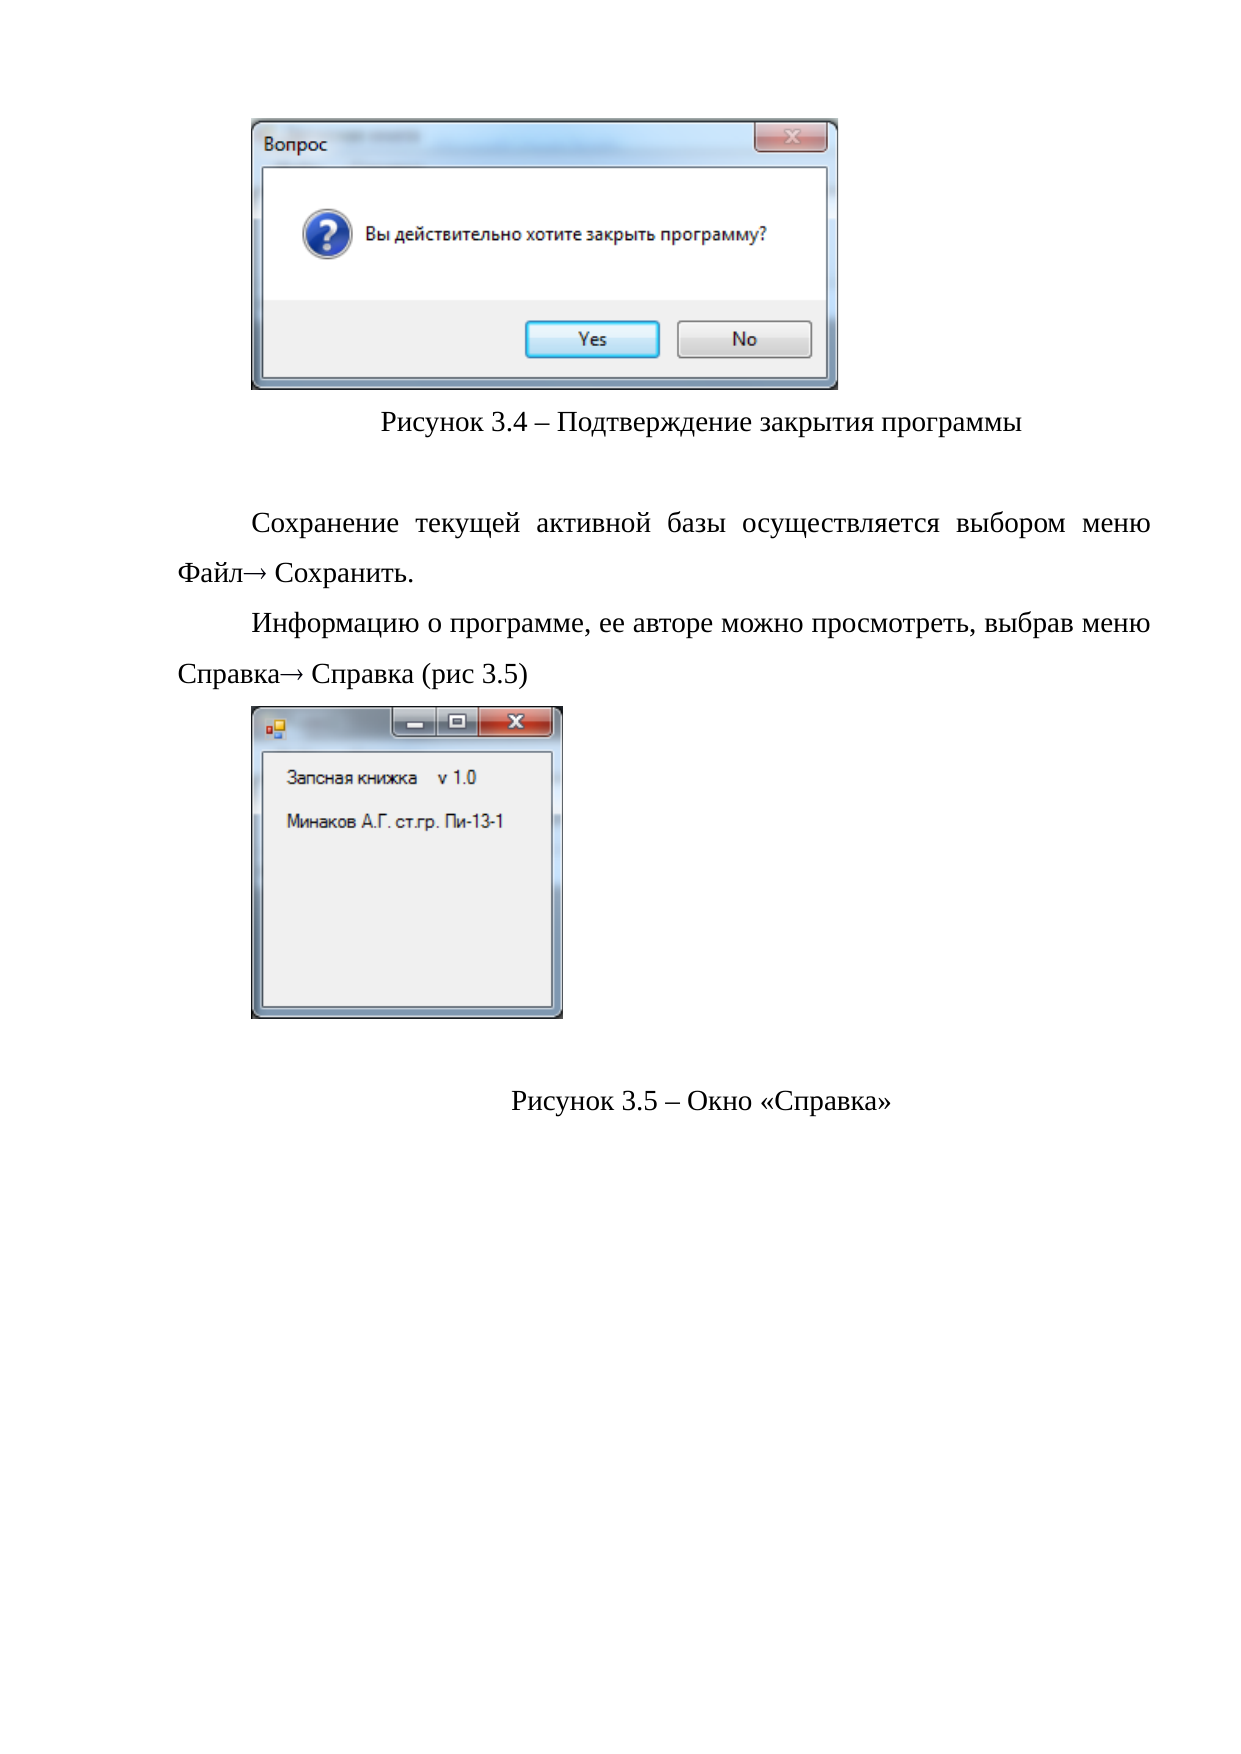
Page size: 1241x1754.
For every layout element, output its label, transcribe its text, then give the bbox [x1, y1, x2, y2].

text Рисунок 3.5 – Окно «Справка» [177, 1083, 1152, 1116]
picture [251, 118, 839, 390]
text Сохранение текущей активной базы осуществляется выбором меню Файл Сохранить. [177, 505, 1152, 589]
text Рисунок 3.4 – Подтверждение закрытия программы [177, 404, 1152, 438]
picture [251, 706, 563, 1019]
text Информацию о программе, ее авторе можно просмотреть, выбрав меню Справка Справка (рис 3.5) [177, 605, 1152, 689]
